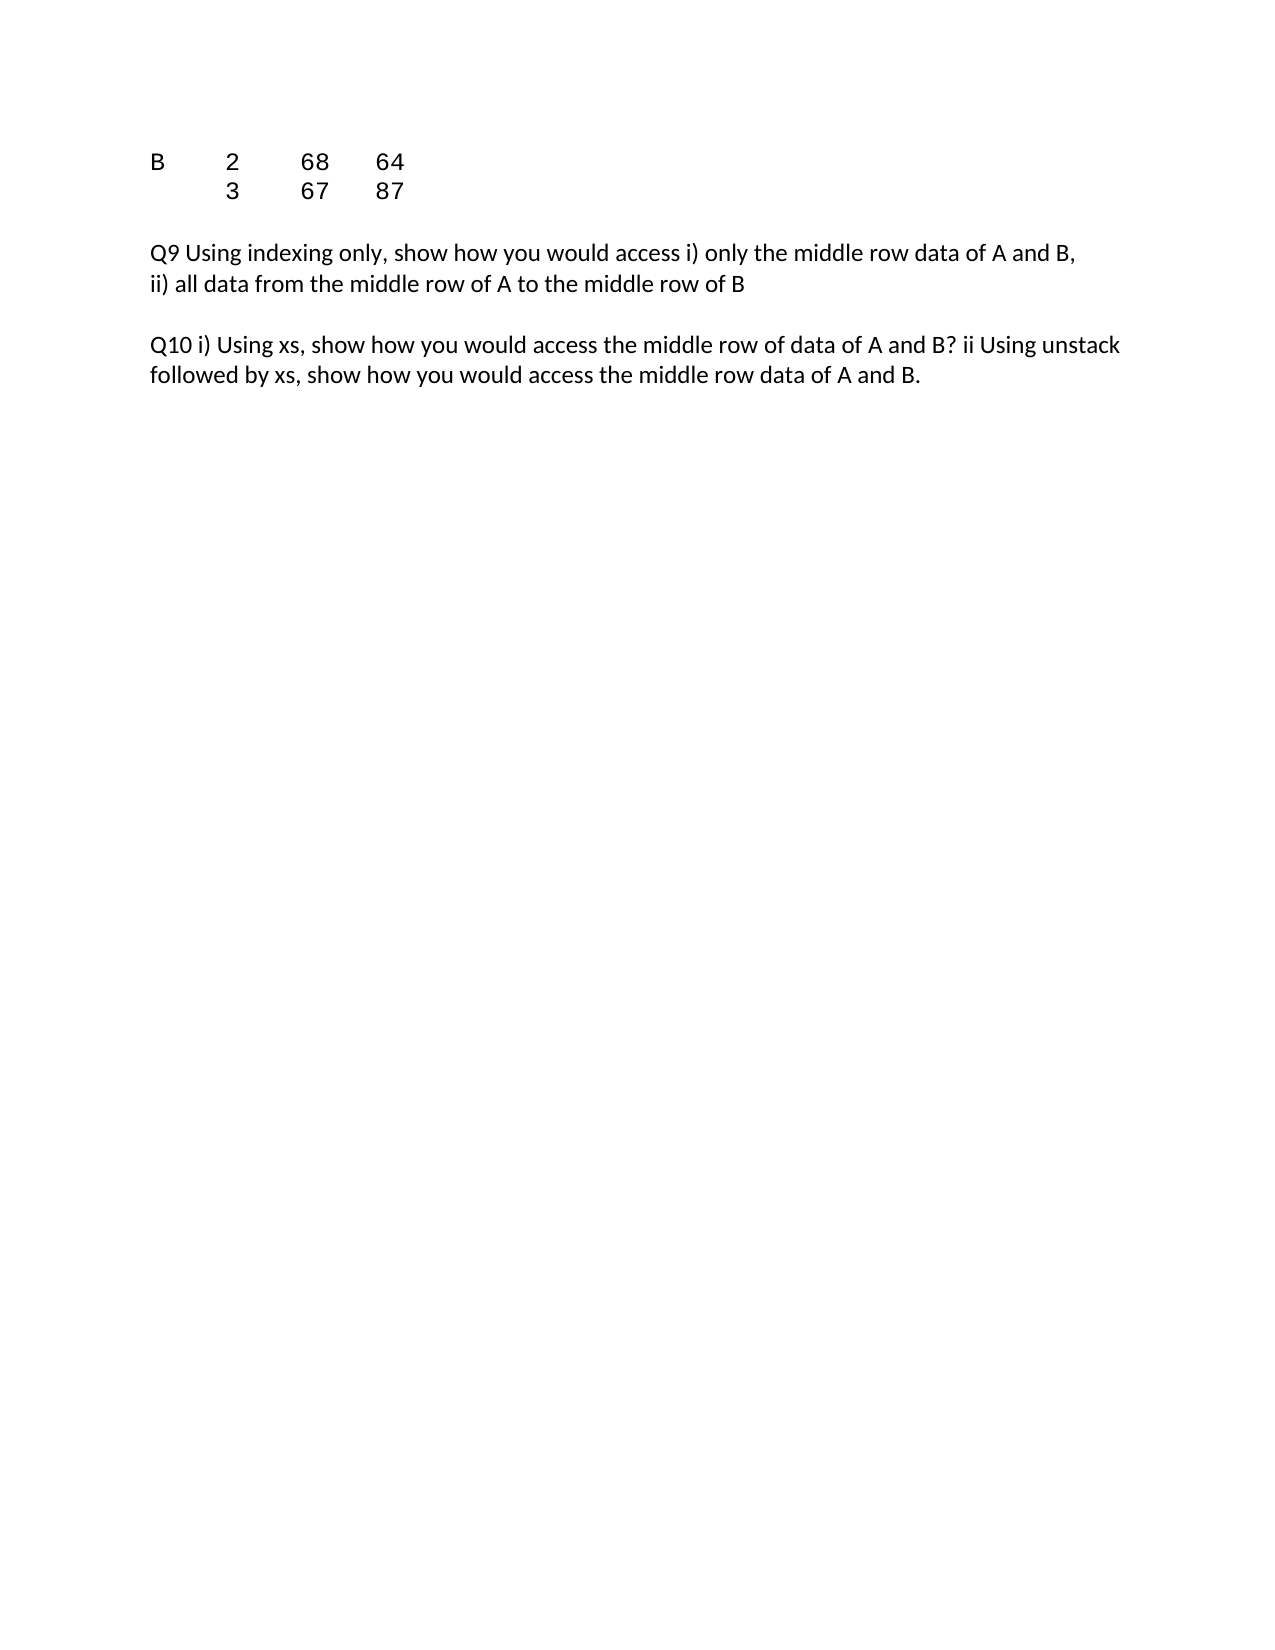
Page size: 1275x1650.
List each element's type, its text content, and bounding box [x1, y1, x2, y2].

text Q9 Using indexing only, show how you would access i) only the middle row data of A and B, [150, 237, 1125, 268]
text 3 67 87 [150, 178, 1125, 207]
text ii) all data from the middle row of A to the middle row of B [150, 268, 1125, 298]
text B 2 68 64 [150, 150, 1125, 178]
text Q10 i) Using xs, show how you would access the middle row of data of A and B? ii Using unstack followed by xs, show how you would access the middle row data of A and B. [150, 329, 1125, 390]
